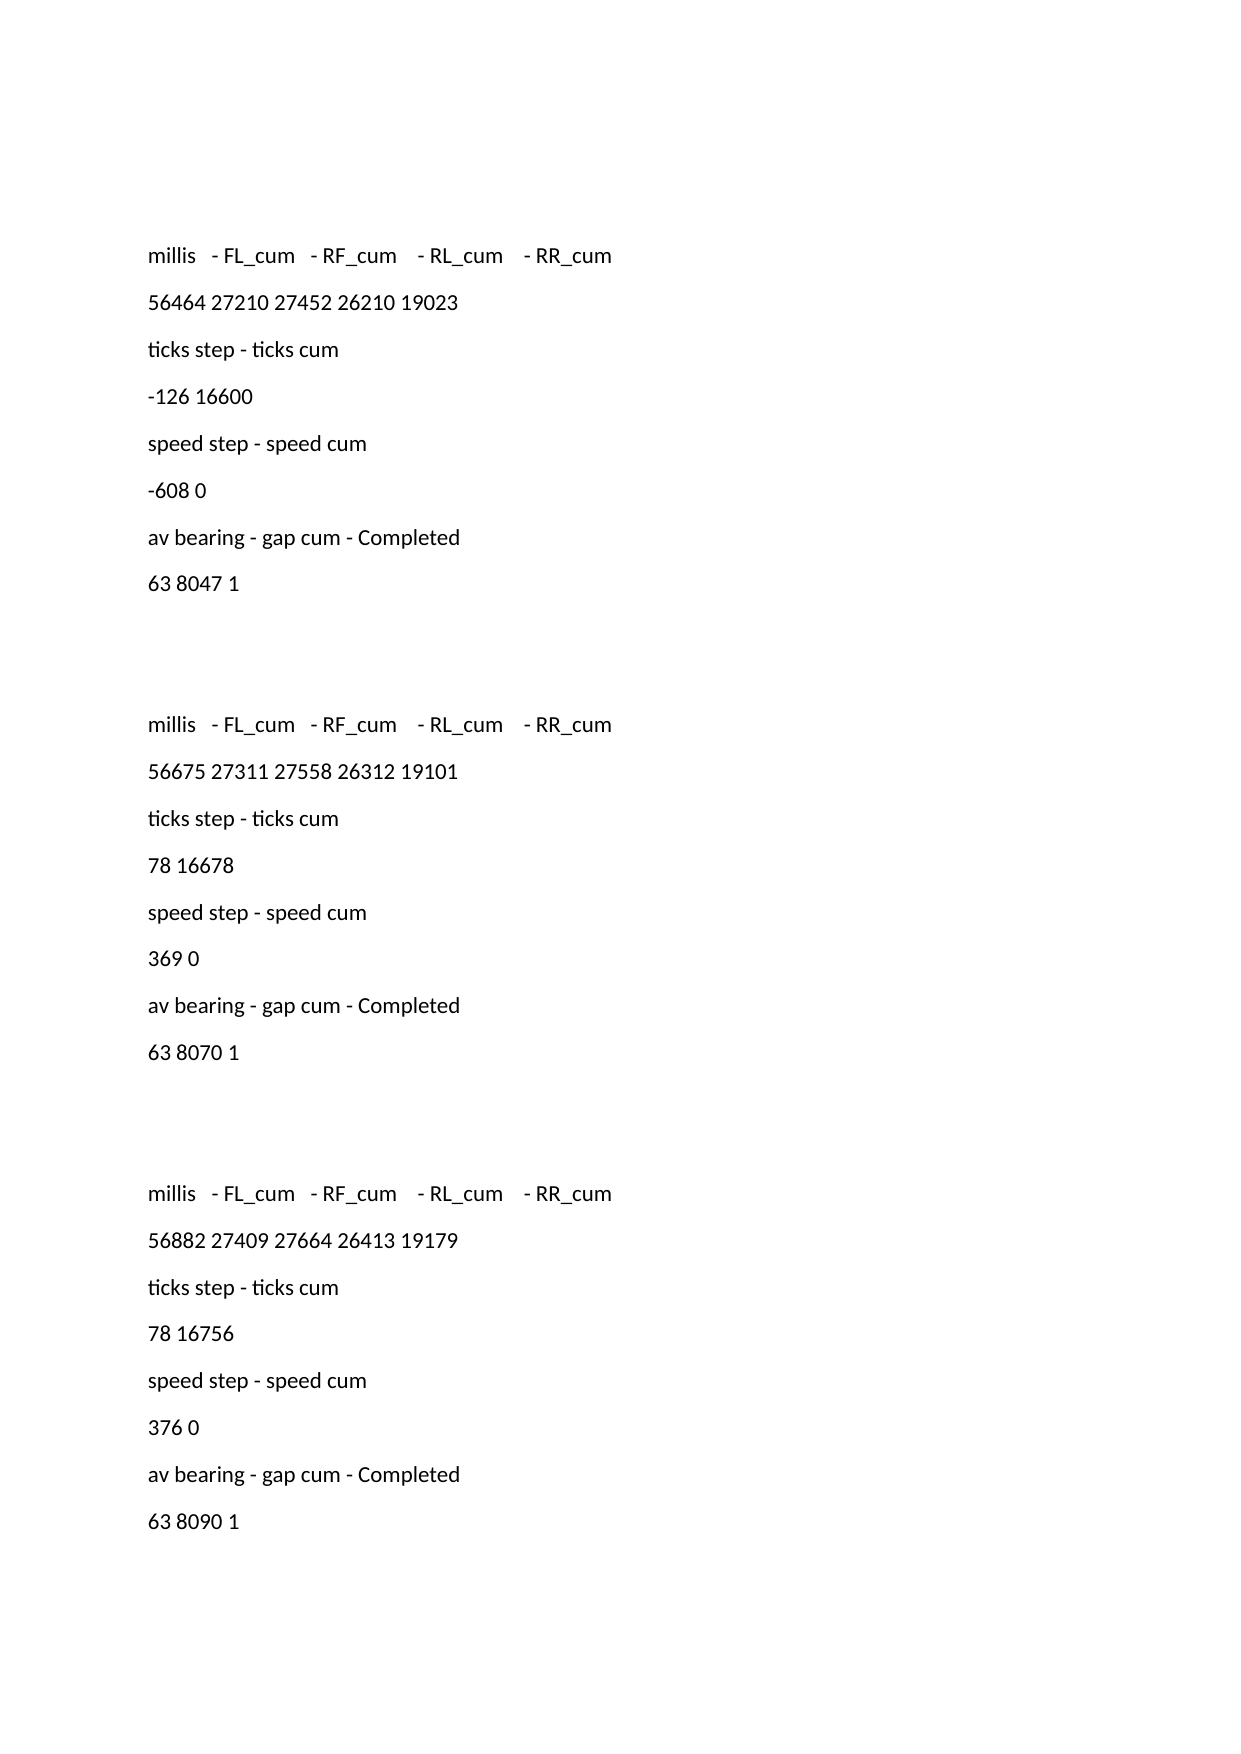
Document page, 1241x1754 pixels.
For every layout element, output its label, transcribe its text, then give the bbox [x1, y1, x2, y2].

text speed step - speed cum [148, 898, 1093, 926]
text millis - FL_cum - RF_cum - RL_cum - RR_cum [148, 710, 1093, 738]
text -126 16600 [148, 382, 1093, 410]
text 63 8070 1 [148, 1038, 1093, 1066]
text av bearing - gap cum - Completed [148, 991, 1093, 1019]
text speed step - speed cum [148, 1366, 1093, 1394]
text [148, 241, 1093, 269]
text 78 16678 [148, 851, 1093, 879]
text ticks step - ticks cum [148, 335, 1093, 363]
text ticks step - ticks cum [148, 804, 1093, 832]
text -608 0 [148, 476, 1093, 504]
text av bearing - gap cum - Completed [148, 1460, 1093, 1488]
text 56675 27311 27558 26312 19101 [148, 757, 1093, 785]
text millis - FL_cum - RF_cum - RL_cum - RR_cum [148, 1179, 1093, 1207]
text 78 16756 [148, 1319, 1093, 1347]
text 63 8047 1 [148, 569, 1093, 597]
text 369 0 [148, 944, 1093, 972]
text ticks step - ticks cum [148, 1273, 1093, 1301]
text av bearing - gap cum - Completed [148, 523, 1093, 551]
text 56464 27210 27452 26210 19023 [148, 288, 1093, 316]
text speed step - speed cum [148, 429, 1093, 457]
text 63 8090 1 [148, 1507, 1093, 1535]
text 376 0 [148, 1413, 1093, 1441]
text 56882 27409 27664 26413 19179 [148, 1226, 1093, 1254]
